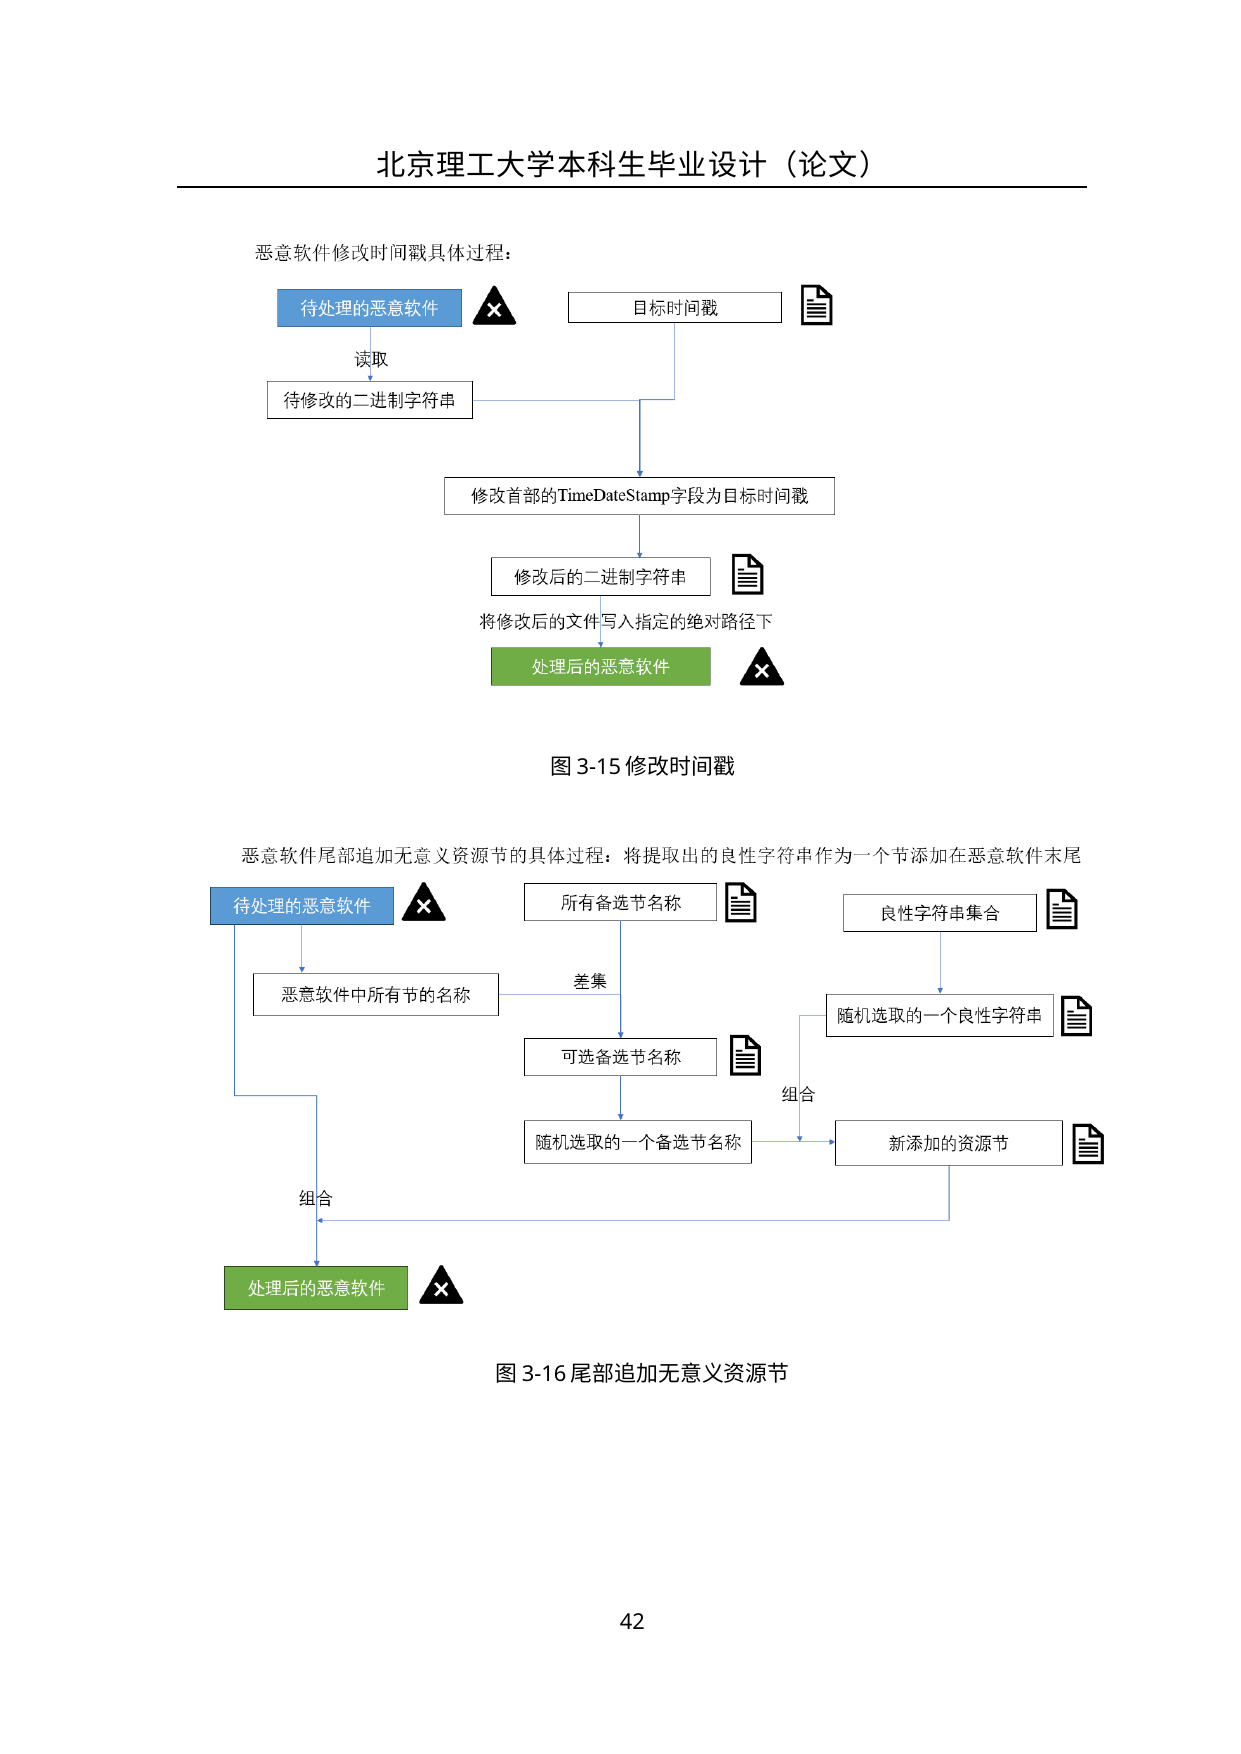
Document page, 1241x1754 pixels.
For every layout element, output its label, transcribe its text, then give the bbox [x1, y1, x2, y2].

text 图3-16尾部追加无意义资源节 [177, 1356, 1087, 1389]
text 图3-15修改时间戳 [177, 748, 1087, 781]
picture [198, 221, 1108, 734]
picture [198, 828, 1108, 1337]
